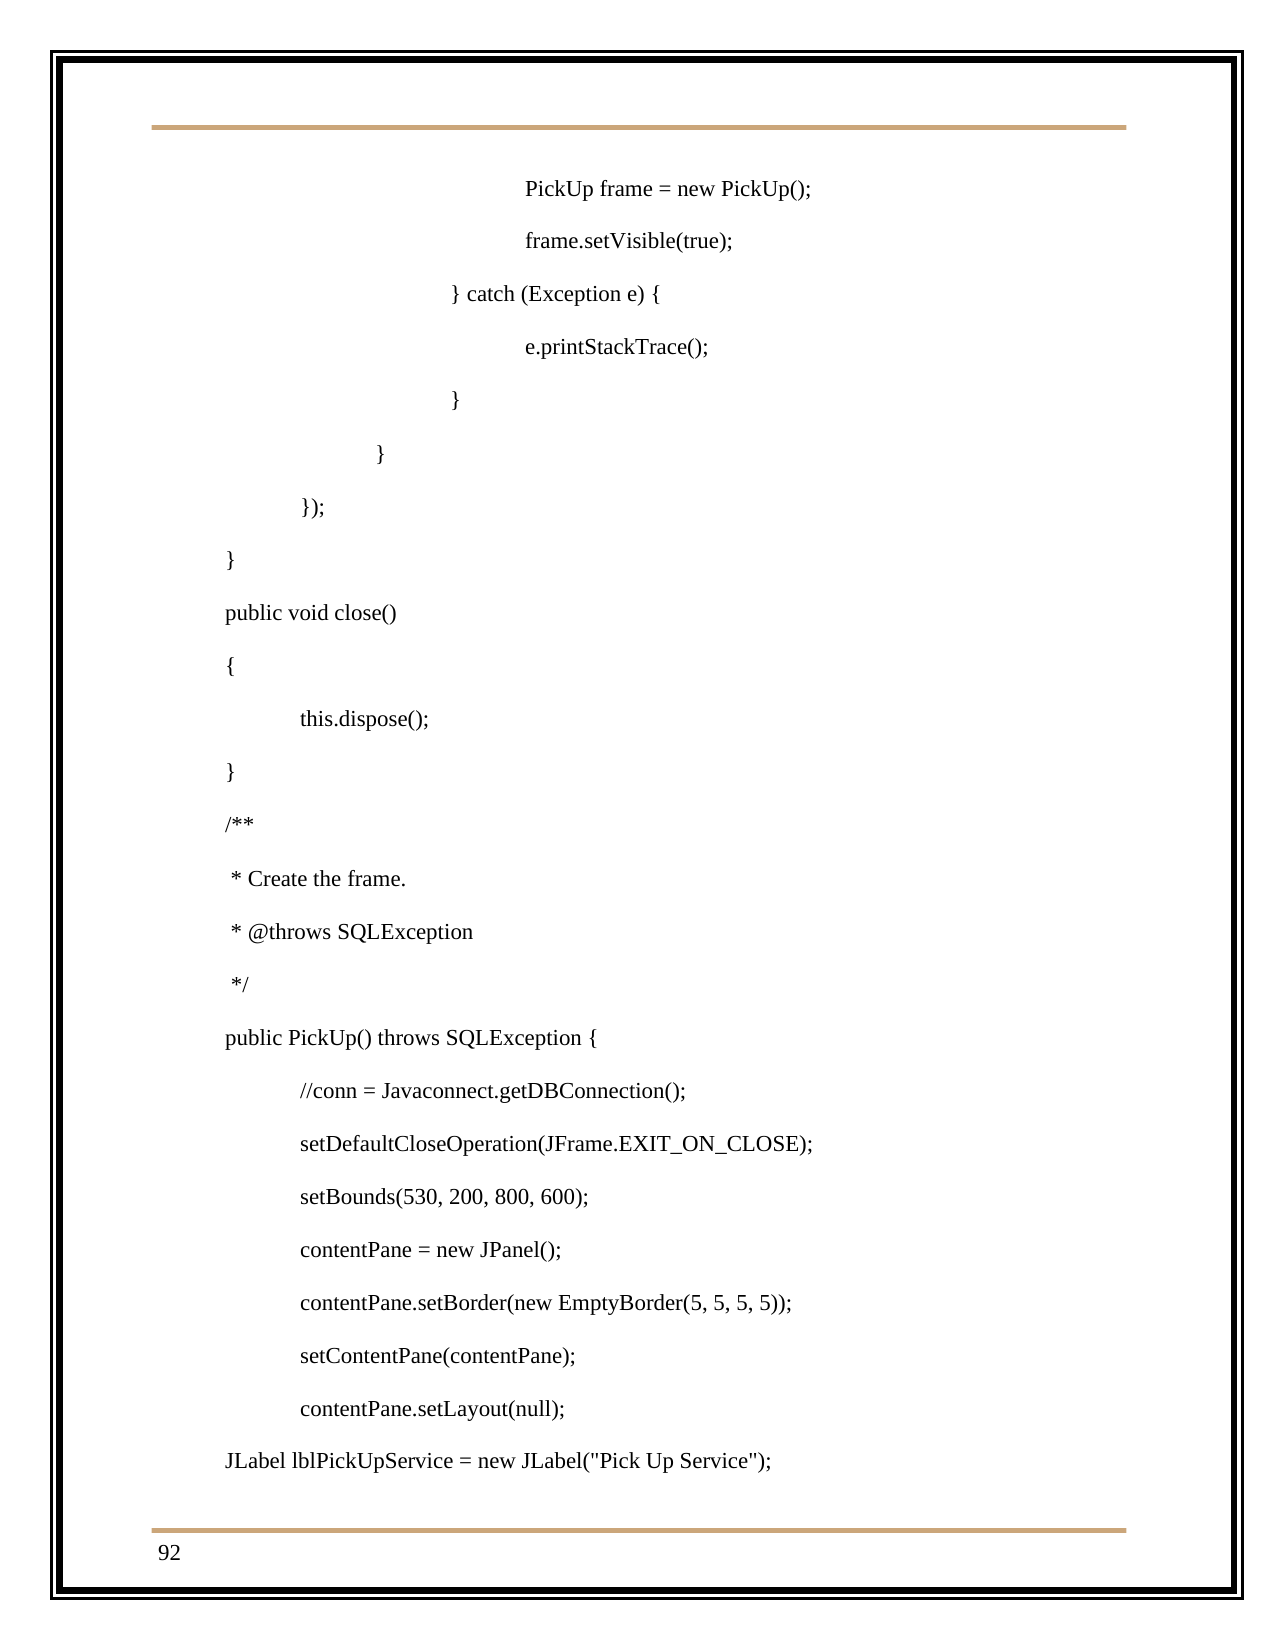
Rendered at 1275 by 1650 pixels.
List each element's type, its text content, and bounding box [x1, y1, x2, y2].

text public void close() [225, 599, 1231, 625]
text } catch (Exception e) { [450, 280, 1231, 307]
text //conn = Javaconnect.getDBConnection(); setDefaultCloseOperation(JFrame.EXIT_ON_CLOSE); setBounds(530, 200, 800, 600); [300, 1077, 953, 1209]
text this.dispose(); [300, 705, 1231, 732]
list @throws SQLException [230, 918, 1231, 944]
text /** [225, 812, 1231, 838]
text { [225, 652, 1231, 678]
text */ [231, 971, 1231, 997]
text contentPane = new JPanel(); contentPane.setBorder(new EmptyBorder(5, 5, 5, 5)); setContentPane(contentPane); contentPane.setLayout(null); [300, 1236, 803, 1421]
text JLabel lblPickUpService = new JLabel("Pick Up Service"); [225, 1448, 1231, 1473]
list Create the frame. [230, 865, 1231, 891]
picture [151, 1528, 1127, 1533]
text } [225, 758, 1231, 785]
text }); [300, 493, 1231, 519]
text } [450, 386, 1231, 413]
text } [375, 439, 1231, 466]
picture [151, 125, 1127, 130]
text public PickUp() throws SQLException { [225, 1024, 1231, 1050]
text } [225, 546, 1231, 572]
text PickUp frame = new PickUp(); frame.setVisible(true); [525, 174, 814, 254]
text e.printStackTrace(); [525, 333, 1231, 360]
